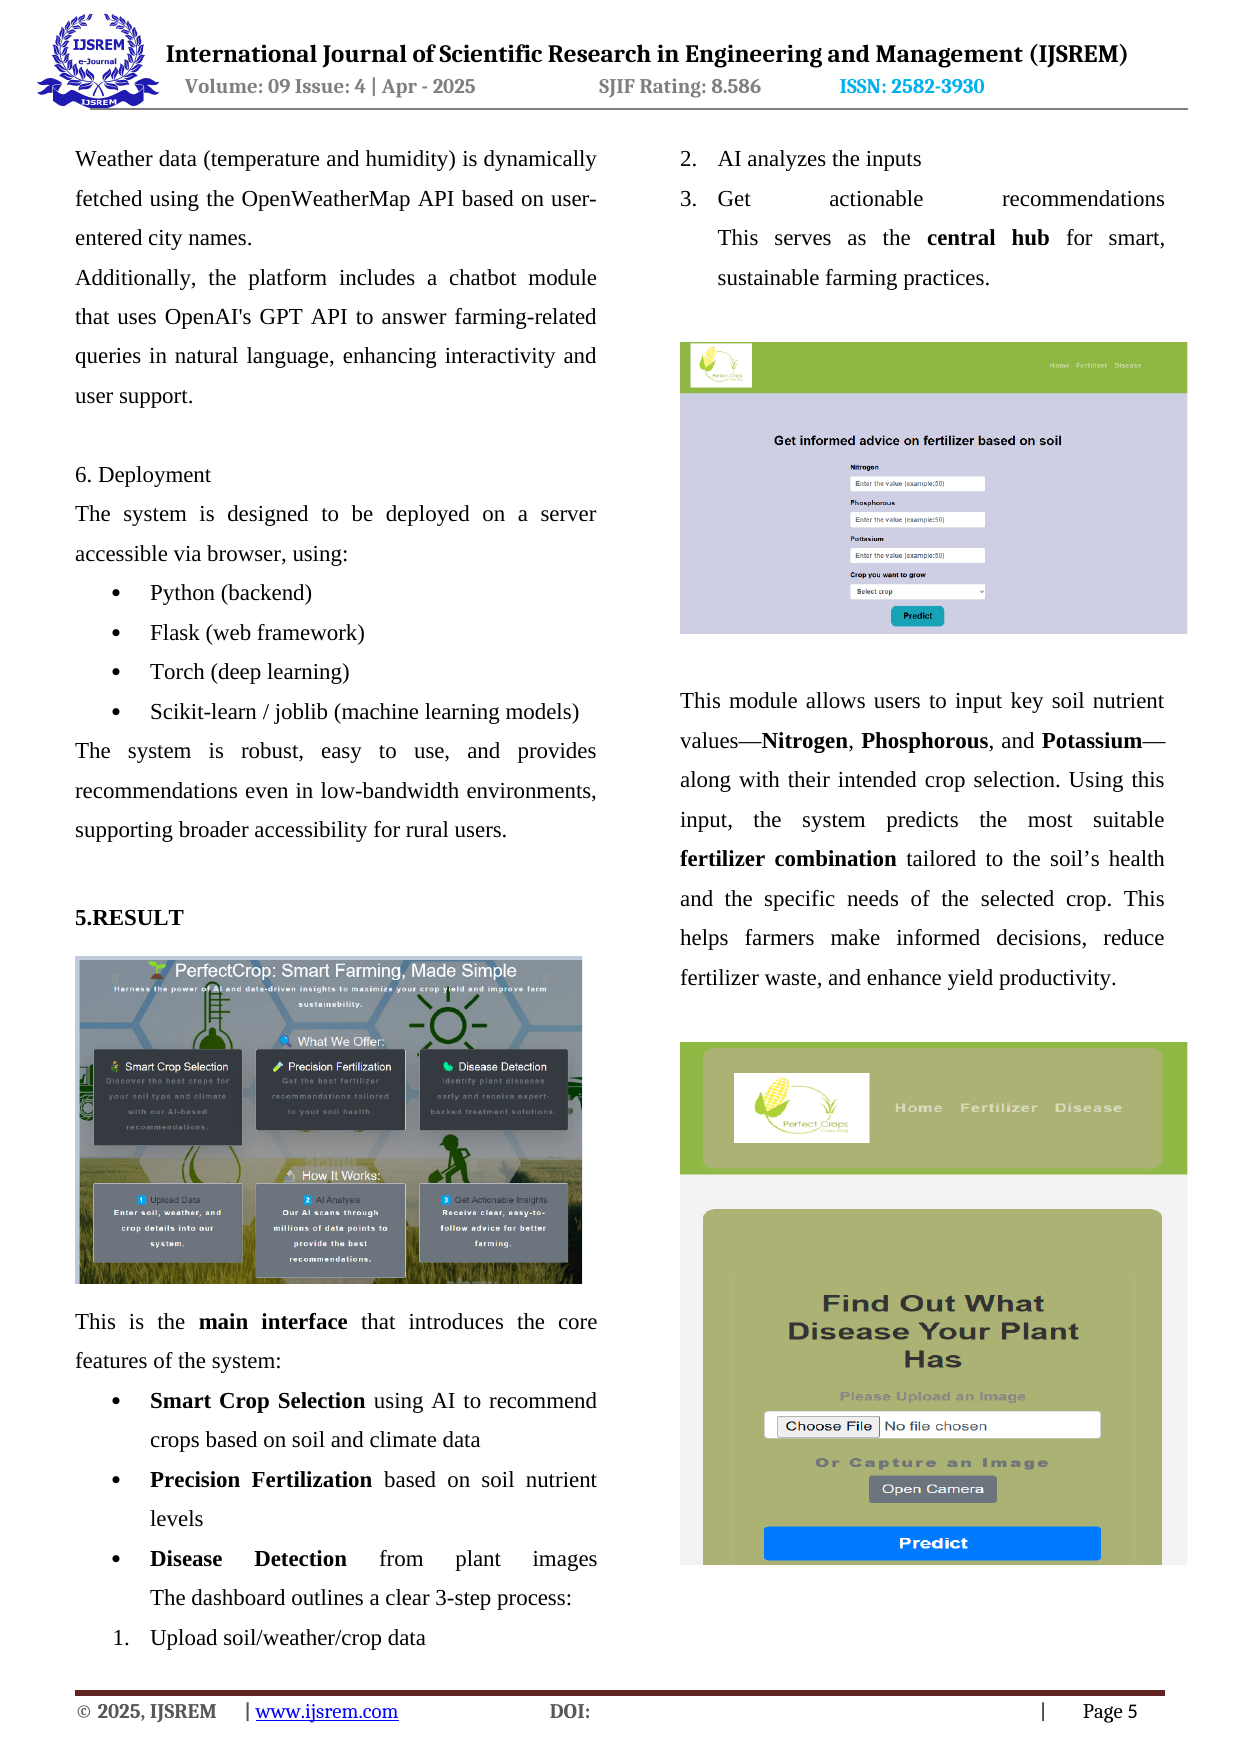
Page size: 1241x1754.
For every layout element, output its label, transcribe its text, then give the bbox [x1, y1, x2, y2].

list Upload soil/weather/crop data [112, 1624, 597, 1650]
list Python (backend) [112, 579, 597, 606]
text The system is robust, easy to use, and provides recommendations even in low-bandwidth environments, supporting broader accessibility for rural users. [75, 737, 597, 843]
picture [36, 11, 160, 111]
text 5.RESULT [75, 904, 597, 930]
list Smart Crop Selection using AI to recommend crops based on soil and climate data [112, 1387, 597, 1453]
picture [75, 956, 583, 1284]
list AI analyzes the inputs [680, 145, 1165, 172]
list Precision Fertilization based on soil nutrient levels [112, 1466, 597, 1532]
text This is the main interface that introduces the core features of the system: [75, 1308, 597, 1374]
text 6. Deployment [75, 461, 597, 487]
list Scikit-learn / joblib (machine learning models) [112, 698, 597, 724]
list Torch (deep learning) [112, 658, 597, 685]
list Flask (web framework) [112, 619, 597, 645]
text This module allows users to input key soil nutrient values—Nitrogen, Phosphorous, and Potassium—along with their intended crop selection. Using this input, the system predicts the most suitable fertilizer combination tailored to the soil’s health and the specific needs of the selected crop. This helps farmers make informed decisions, reduce fertilizer waste, and enhance yield productivity. [680, 687, 1165, 990]
list Get actionable recommendations This serves as the central hub for smart, sustainable farming practices. [680, 185, 1165, 290]
picture [680, 1042, 1188, 1565]
picture [680, 342, 1188, 634]
list Disease Detection from plant images The dashboard outlines a clear 3-step process: [112, 1545, 597, 1611]
text Additionally, the platform includes a chatbot module that uses OpenAI's GPT API to answer farming-related queries in natural language, enhancing interactivity and user support. [75, 264, 597, 408]
text The system is designed to be deployed on a server accessible via browser, using: [75, 501, 597, 566]
